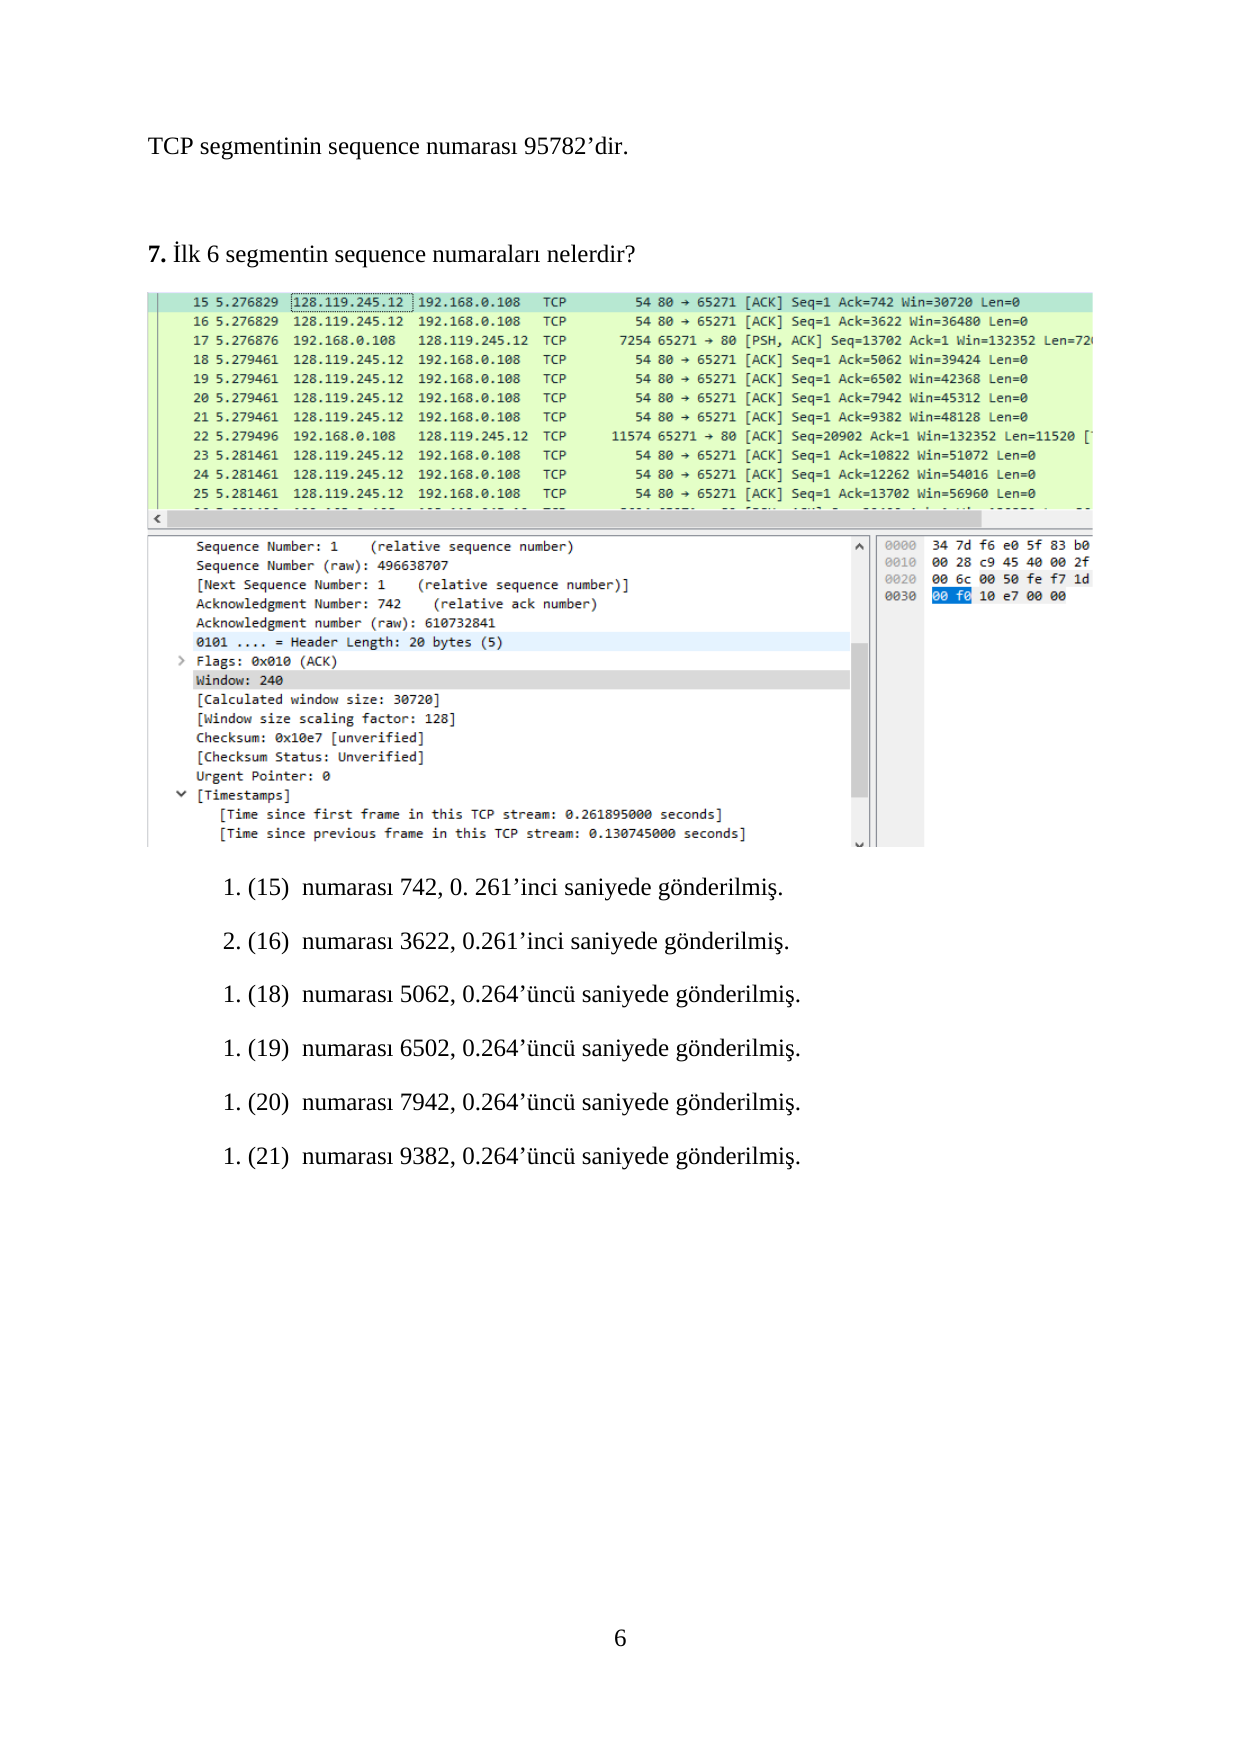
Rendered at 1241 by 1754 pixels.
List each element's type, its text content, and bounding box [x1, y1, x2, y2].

text 7. İlk 6 segmentin sequence numaraları nelerdir? [148, 239, 1093, 268]
text 1. (15) numarası 742, 0. 261’inci saniyede gönderilmiş. [148, 872, 1093, 901]
text 2. (16) numarası 3622, 0.261’inci saniyede gönderilmiş. [148, 926, 1093, 954]
text 1. (18) numarası 5062, 0.264’üncü saniyede gönderilmiş. [148, 979, 1093, 1008]
text 1. (21) numarası 9382, 0.264’üncü saniyede gönderilmiş. [148, 1141, 1093, 1170]
text TCP segmentinin sequence numarası 95782’dir. [148, 131, 1093, 160]
text 1. (20) numarası 7942, 0.264’üncü saniyede gönderilmiş. [148, 1087, 1093, 1116]
text 1. (19) numarası 6502, 0.264’üncü saniyede gönderilmiş. [148, 1033, 1093, 1062]
picture [147, 292, 1093, 847]
